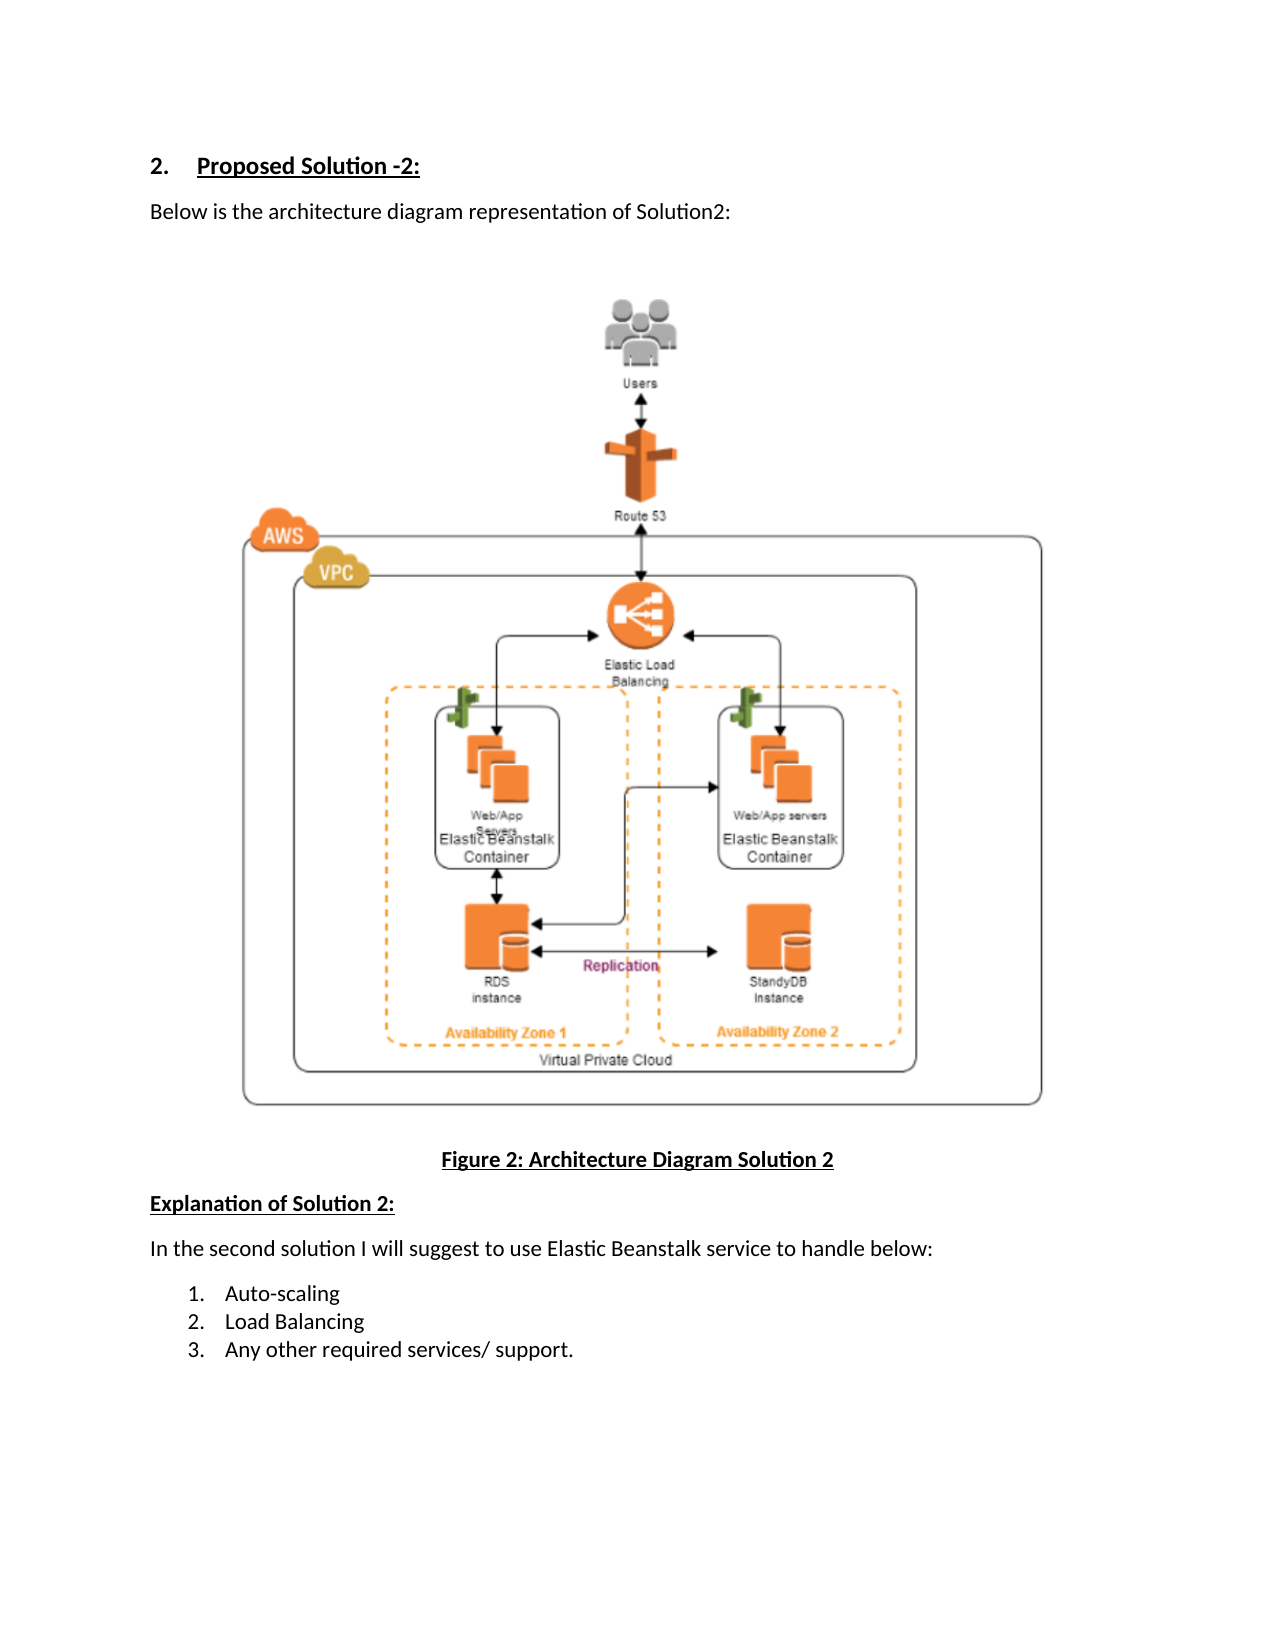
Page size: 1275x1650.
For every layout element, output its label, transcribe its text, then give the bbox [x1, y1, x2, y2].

text In the second solution I will suggest to use Elastic Beanstalk service to handle below: [150, 1234, 1125, 1262]
list Proposed Solution -2: [150, 150, 1125, 181]
picture [150, 289, 1125, 1129]
list Auto-scaling [187, 1279, 1125, 1307]
text Below is the architecture diagram representation of Solution2: [150, 197, 1125, 225]
text Figure 2: Architecture Diagram Solution 2 [150, 1145, 1125, 1173]
text Explanation of Solution 2: [150, 1189, 1125, 1217]
list Any other required services/ support. [187, 1335, 1125, 1363]
list Load Balancing [187, 1307, 1125, 1335]
